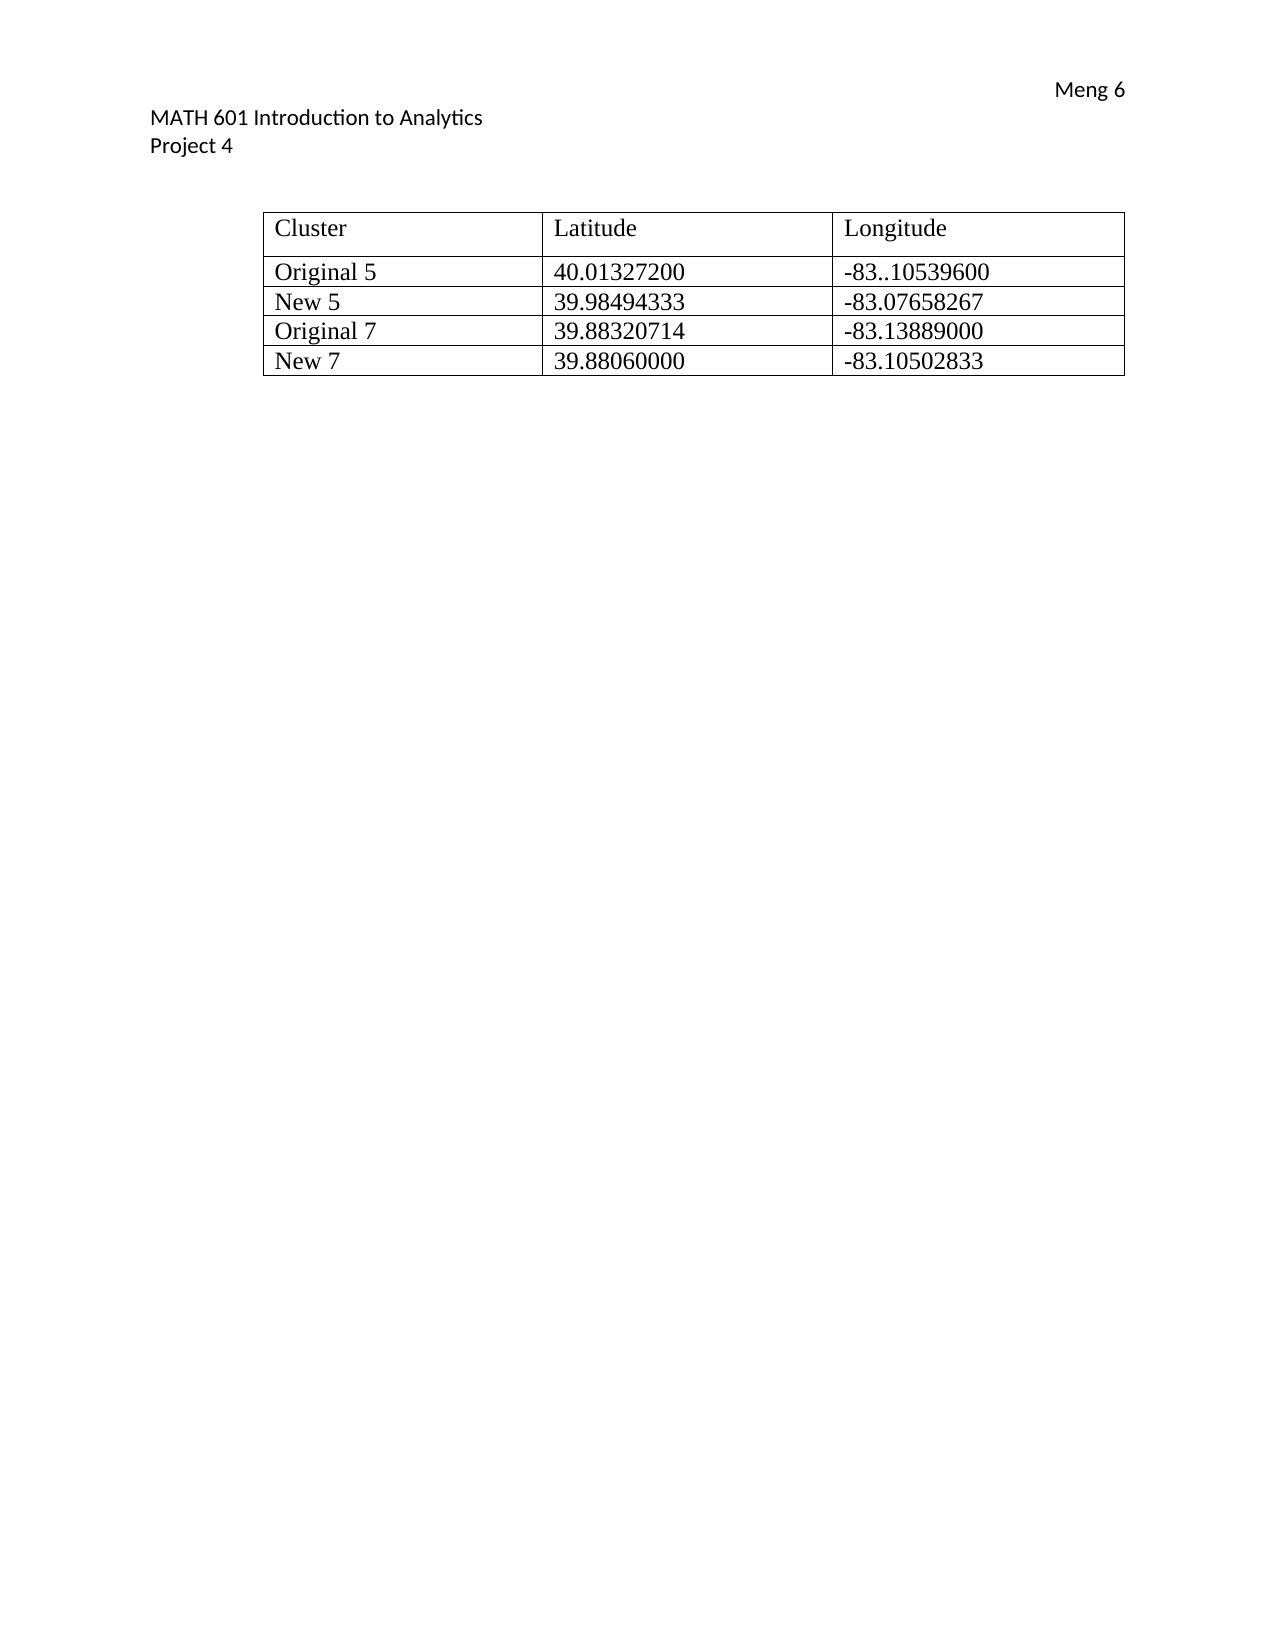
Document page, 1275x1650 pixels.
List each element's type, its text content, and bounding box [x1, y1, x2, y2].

table_cell -83.10502833 [833, 346, 1124, 375]
table_cell Original 7 [264, 316, 542, 345]
table_header Longitude [833, 213, 1124, 256]
table_cell -83..10539600 [833, 257, 1124, 286]
table_cell New 7 [264, 346, 542, 375]
table_cell -83.07658267 [833, 287, 1124, 315]
table_header Latitude [543, 213, 832, 256]
table_header Cluster [264, 213, 542, 256]
table_cell 39.88320714 [543, 316, 832, 345]
table_cell 39.88060000 [543, 346, 832, 375]
table_cell 40.01327200 [543, 257, 832, 286]
table_cell -83.13889000 [833, 316, 1124, 345]
table_cell New 5 [264, 287, 542, 315]
table_cell Original 5 [264, 257, 542, 286]
table_cell 39.98494333 [543, 287, 832, 315]
